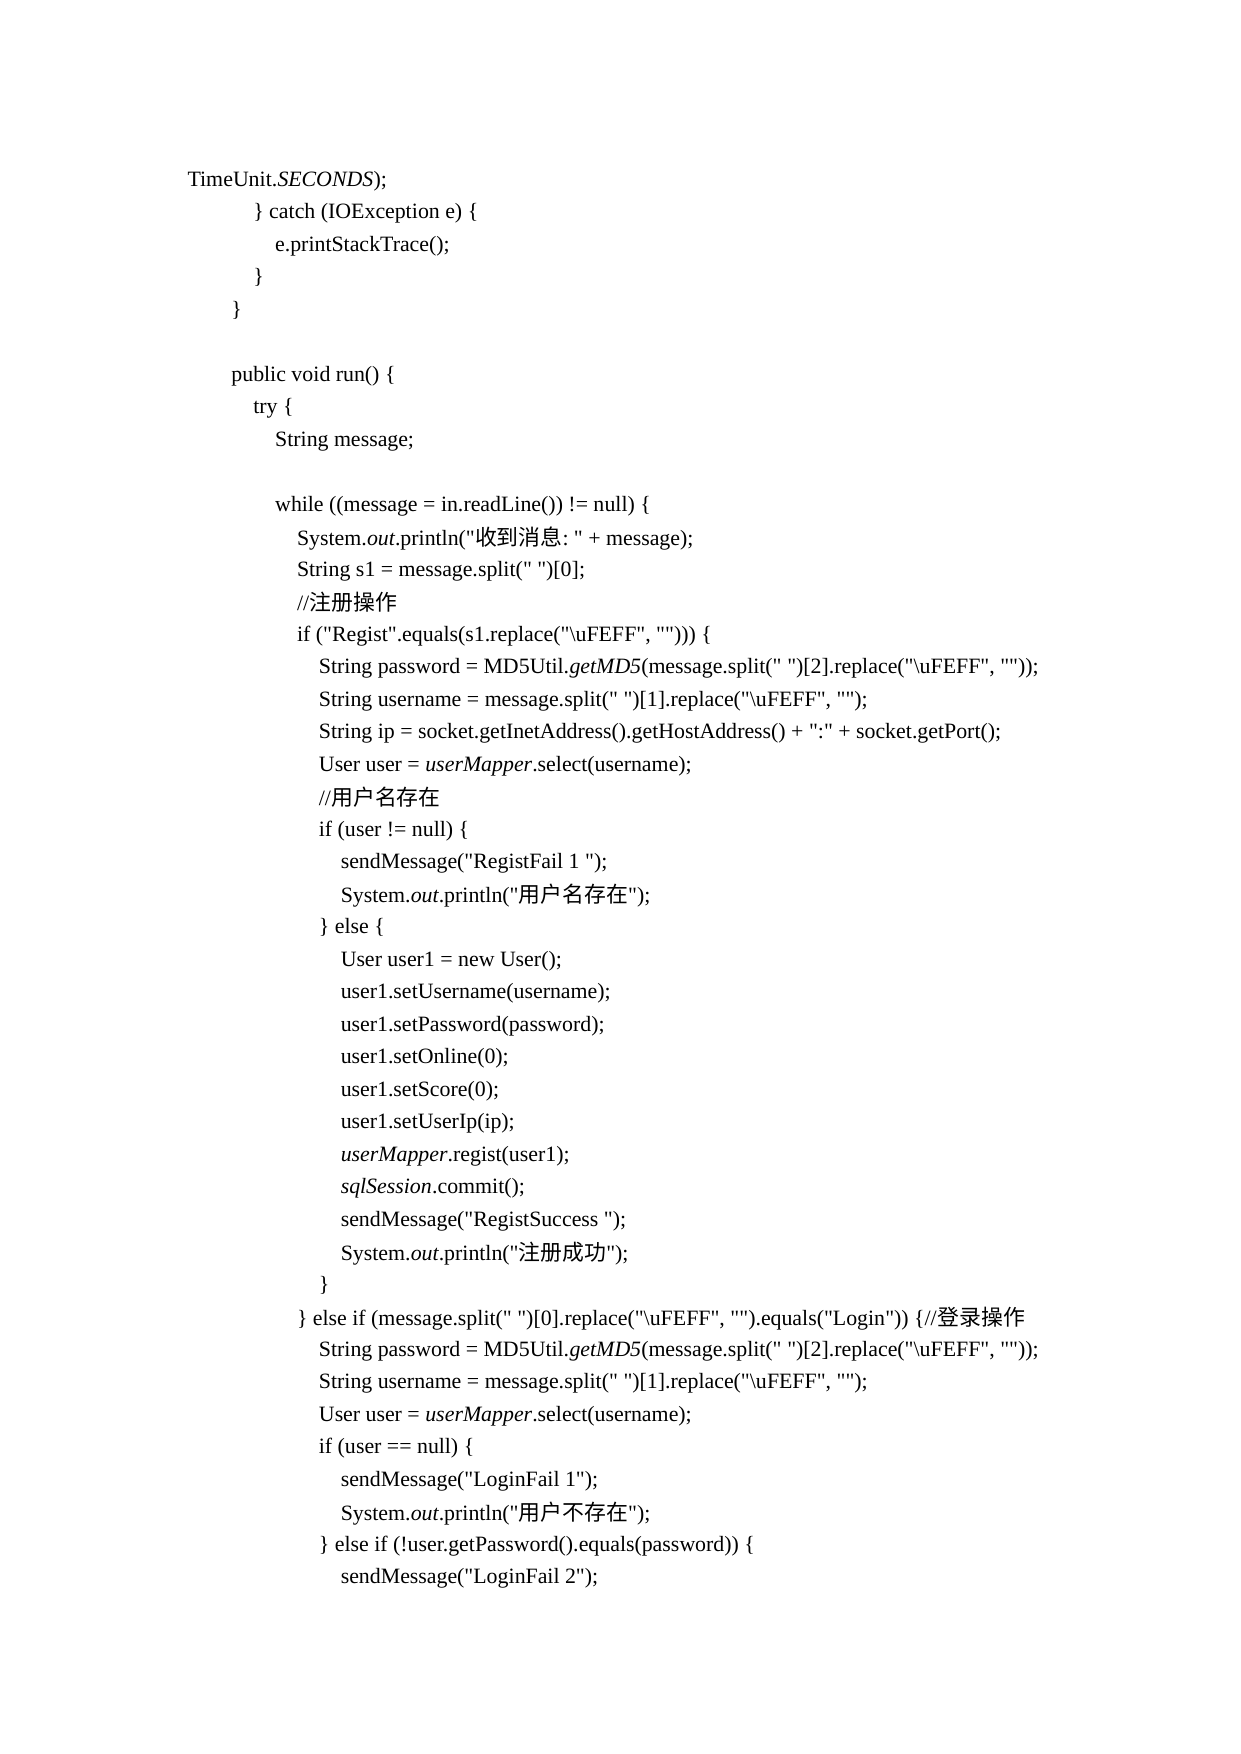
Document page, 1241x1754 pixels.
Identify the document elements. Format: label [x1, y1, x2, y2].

text [187, 162, 1053, 1592]
